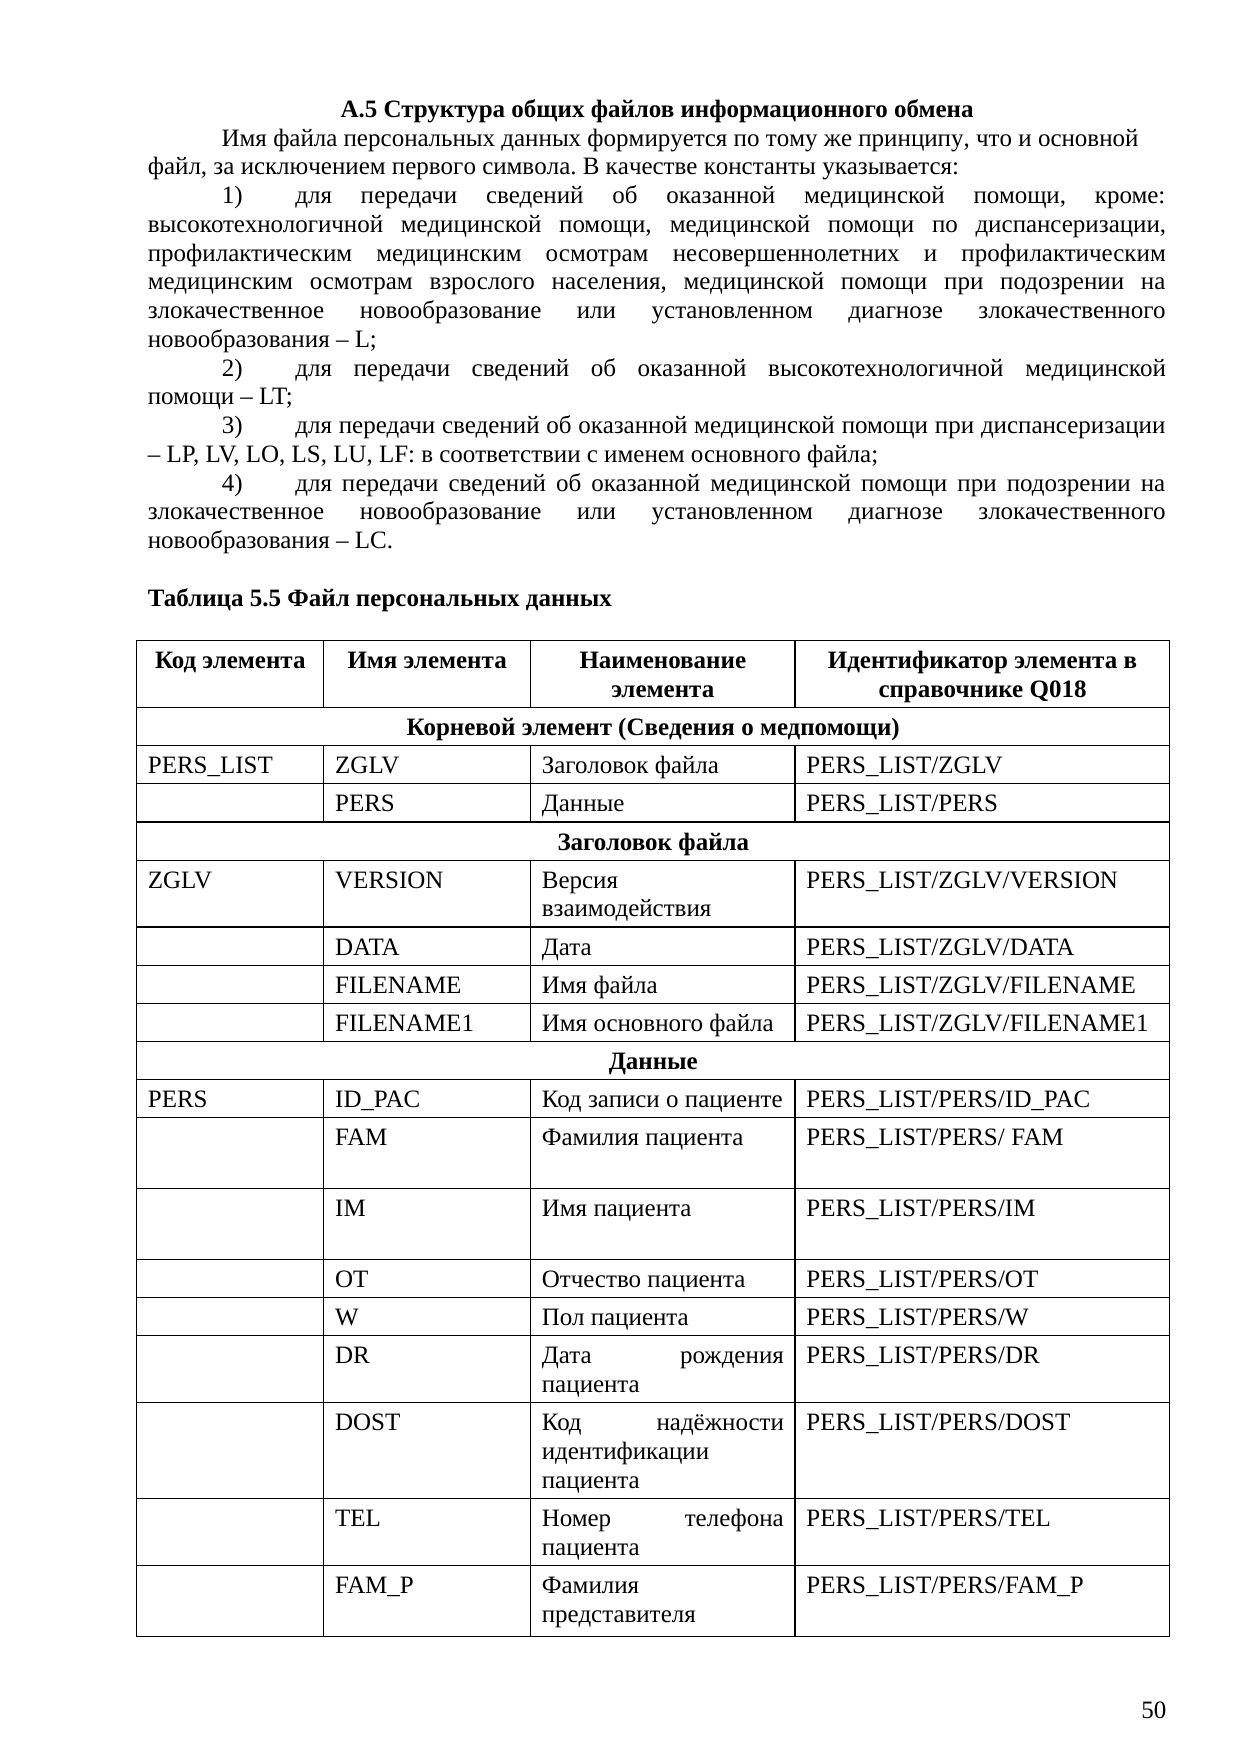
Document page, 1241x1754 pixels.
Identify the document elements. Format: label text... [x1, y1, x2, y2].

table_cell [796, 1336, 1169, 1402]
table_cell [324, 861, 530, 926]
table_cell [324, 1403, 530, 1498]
list для передачи сведений об оказанной высокотехнологичной медицинской помощи – LT; [148, 353, 1166, 410]
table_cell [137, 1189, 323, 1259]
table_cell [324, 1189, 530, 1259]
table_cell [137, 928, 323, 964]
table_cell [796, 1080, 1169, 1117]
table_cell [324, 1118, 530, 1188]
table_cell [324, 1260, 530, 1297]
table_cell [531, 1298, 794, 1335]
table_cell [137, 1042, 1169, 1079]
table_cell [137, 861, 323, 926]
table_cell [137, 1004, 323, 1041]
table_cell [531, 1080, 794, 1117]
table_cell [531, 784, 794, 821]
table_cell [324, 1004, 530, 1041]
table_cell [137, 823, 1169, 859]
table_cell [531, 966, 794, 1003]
list для передачи сведений об оказанной медицинской помощи, кроме: высокотехнологичной медицинской помощи, медицинской помощи по диспансеризации, профилактическим медицинским осмотрам несовершеннолетних и профилактическим медицинским осмотрам взрослого населения, медицинской помощи при подозрении на злокачественное новообразование или установленном диагнозе злокачественного новообразования – L; [148, 180, 1166, 353]
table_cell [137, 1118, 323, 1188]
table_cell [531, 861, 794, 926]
text Имя файла персональных данных формируется по тому же принципу, что и основной файл, за исключением первого символа. В качестве константы указывается: [148, 123, 1166, 180]
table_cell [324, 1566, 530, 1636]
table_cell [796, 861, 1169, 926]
list А.5 Структура общих файлов информационного обмена [148, 94, 1166, 123]
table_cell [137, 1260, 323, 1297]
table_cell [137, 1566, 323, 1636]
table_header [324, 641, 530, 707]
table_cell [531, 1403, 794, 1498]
list для передачи сведений об оказанной медицинской помощи при подозрении на злокачественное новообразование или установленном диагнозе злокачественного новообразования – LC. [148, 468, 1166, 554]
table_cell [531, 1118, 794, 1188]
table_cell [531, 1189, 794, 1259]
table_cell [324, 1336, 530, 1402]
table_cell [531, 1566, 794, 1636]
list Таблица 5.5 Файл персональных данных [148, 583, 1166, 611]
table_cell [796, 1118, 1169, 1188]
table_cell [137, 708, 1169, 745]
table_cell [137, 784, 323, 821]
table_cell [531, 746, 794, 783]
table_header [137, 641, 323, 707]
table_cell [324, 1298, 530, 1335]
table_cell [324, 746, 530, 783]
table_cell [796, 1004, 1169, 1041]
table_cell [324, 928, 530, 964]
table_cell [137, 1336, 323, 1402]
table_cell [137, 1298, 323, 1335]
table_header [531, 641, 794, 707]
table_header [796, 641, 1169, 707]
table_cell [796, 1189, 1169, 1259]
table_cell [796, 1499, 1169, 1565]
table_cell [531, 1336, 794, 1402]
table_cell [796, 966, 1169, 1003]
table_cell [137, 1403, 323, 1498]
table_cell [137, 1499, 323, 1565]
list для передачи сведений об оказанной медицинской помощи при диспансеризации – LP, LV, LO, LS, LU, LF: в соответствии с именем основного файла; [148, 410, 1166, 468]
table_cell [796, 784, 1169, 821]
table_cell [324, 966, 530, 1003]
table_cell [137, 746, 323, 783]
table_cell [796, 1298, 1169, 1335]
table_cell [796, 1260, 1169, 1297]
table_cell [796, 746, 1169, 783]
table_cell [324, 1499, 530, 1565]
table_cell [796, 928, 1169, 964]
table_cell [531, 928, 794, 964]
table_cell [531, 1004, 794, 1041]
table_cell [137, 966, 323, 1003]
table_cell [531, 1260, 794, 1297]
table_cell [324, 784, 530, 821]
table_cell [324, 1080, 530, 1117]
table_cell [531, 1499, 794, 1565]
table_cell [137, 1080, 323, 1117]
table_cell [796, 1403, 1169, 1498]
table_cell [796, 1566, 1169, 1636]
